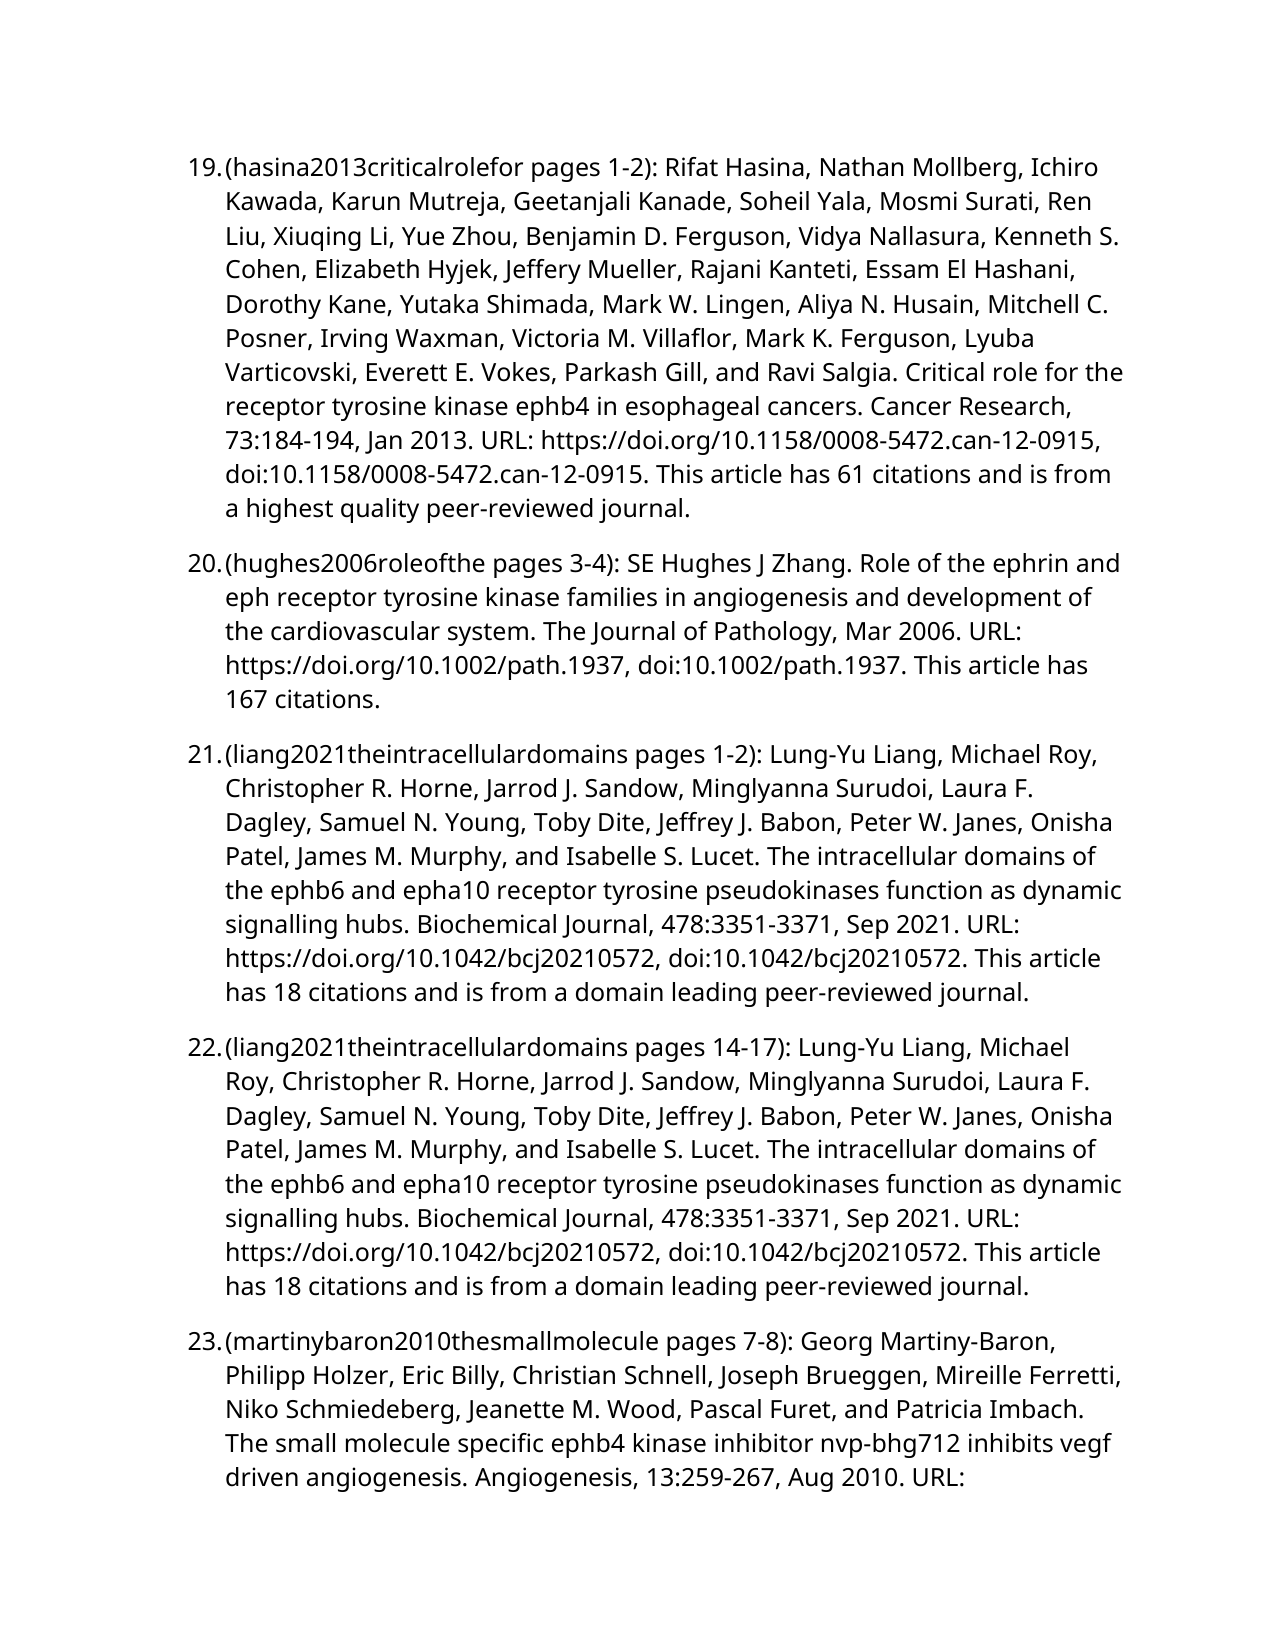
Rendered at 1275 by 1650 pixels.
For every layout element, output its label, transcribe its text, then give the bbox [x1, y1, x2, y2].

list (liang2021theintracellulardomains pages 1-2): Lung-Yu Liang, Michael Roy, Christopher R. Horne, Jarrod J. Sandow, Minglyanna Surudoi, Laura F. Dagley, Samuel N. Young, Toby Dite, Jeffrey J. Babon, Peter W. Janes, Onisha Patel, James M. Murphy, and Isabelle S. Lucet. The intracellular domains of the ephb6 and epha10 receptor tyrosine pseudokinases function as dynamic signalling hubs. Biochemical Journal, 478:3351-3371, Sep 2021. URL: https://doi.org/10.1042/bcj20210572, doi:10.1042/bcj20210572. This article has 18 citations and is from a domain leading peer-reviewed journal. [187, 737, 1125, 1009]
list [187, 1323, 1125, 1494]
list (liang2021theintracellulardomains pages 14-17): Lung-Yu Liang, Michael Roy, Christopher R. Horne, Jarrod J. Sandow, Minglyanna Surudoi, Laura F. Dagley, Samuel N. Young, Toby Dite, Jeffrey J. Babon, Peter W. Janes, Onisha Patel, James M. Murphy, and Isabelle S. Lucet. The intracellular domains of the ephb6 and epha10 receptor tyrosine pseudokinases function as dynamic signalling hubs. Biochemical Journal, 478:3351-3371, Sep 2021. URL: https://doi.org/10.1042/bcj20210572, doi:10.1042/bcj20210572. This article has 18 citations and is from a domain leading peer-reviewed journal. [187, 1030, 1125, 1302]
list (hasina2013criticalrolefor pages 1-2): Rifat Hasina, Nathan Mollberg, Ichiro Kawada, Karun Mutreja, Geetanjali Kanade, Soheil Yala, Mosmi Surati, Ren Liu, Xiuqing Li, Yue Zhou, Benjamin D. Ferguson, Vidya Nallasura, Kenneth S. Cohen, Elizabeth Hyjek, Jeffery Mueller, Rajani Kanteti, Essam El Hashani, Dorothy Kane, Yutaka Shimada, Mark W. Lingen, Aliya N. Husain, Mitchell C. Posner, Irving Waxman, Victoria M. Villaflor, Mark K. Ferguson, Lyuba Varticovski, Everett E. Vokes, Parkash Gill, and Ravi Salgia. Critical role for the receptor tyrosine kinase ephb4 in esophageal cancers. Cancer Research, 73:184-194, Jan 2013. URL: https://doi.org/10.1158/0008-5472.can-12-0915, doi:10.1158/0008-5472.can-12-0915. This article has 61 citations and is from a highest quality peer-reviewed journal. [187, 150, 1125, 525]
list (hughes2006roleofthe pages 3-4): SE Hughes J Zhang. Role of the ephrin and eph receptor tyrosine kinase families in angiogenesis and development of the cardiovascular system. The Journal of Pathology, Mar 2006. URL: https://doi.org/10.1002/path.1937, doi:10.1002/path.1937. This article has 167 citations. [187, 546, 1125, 716]
